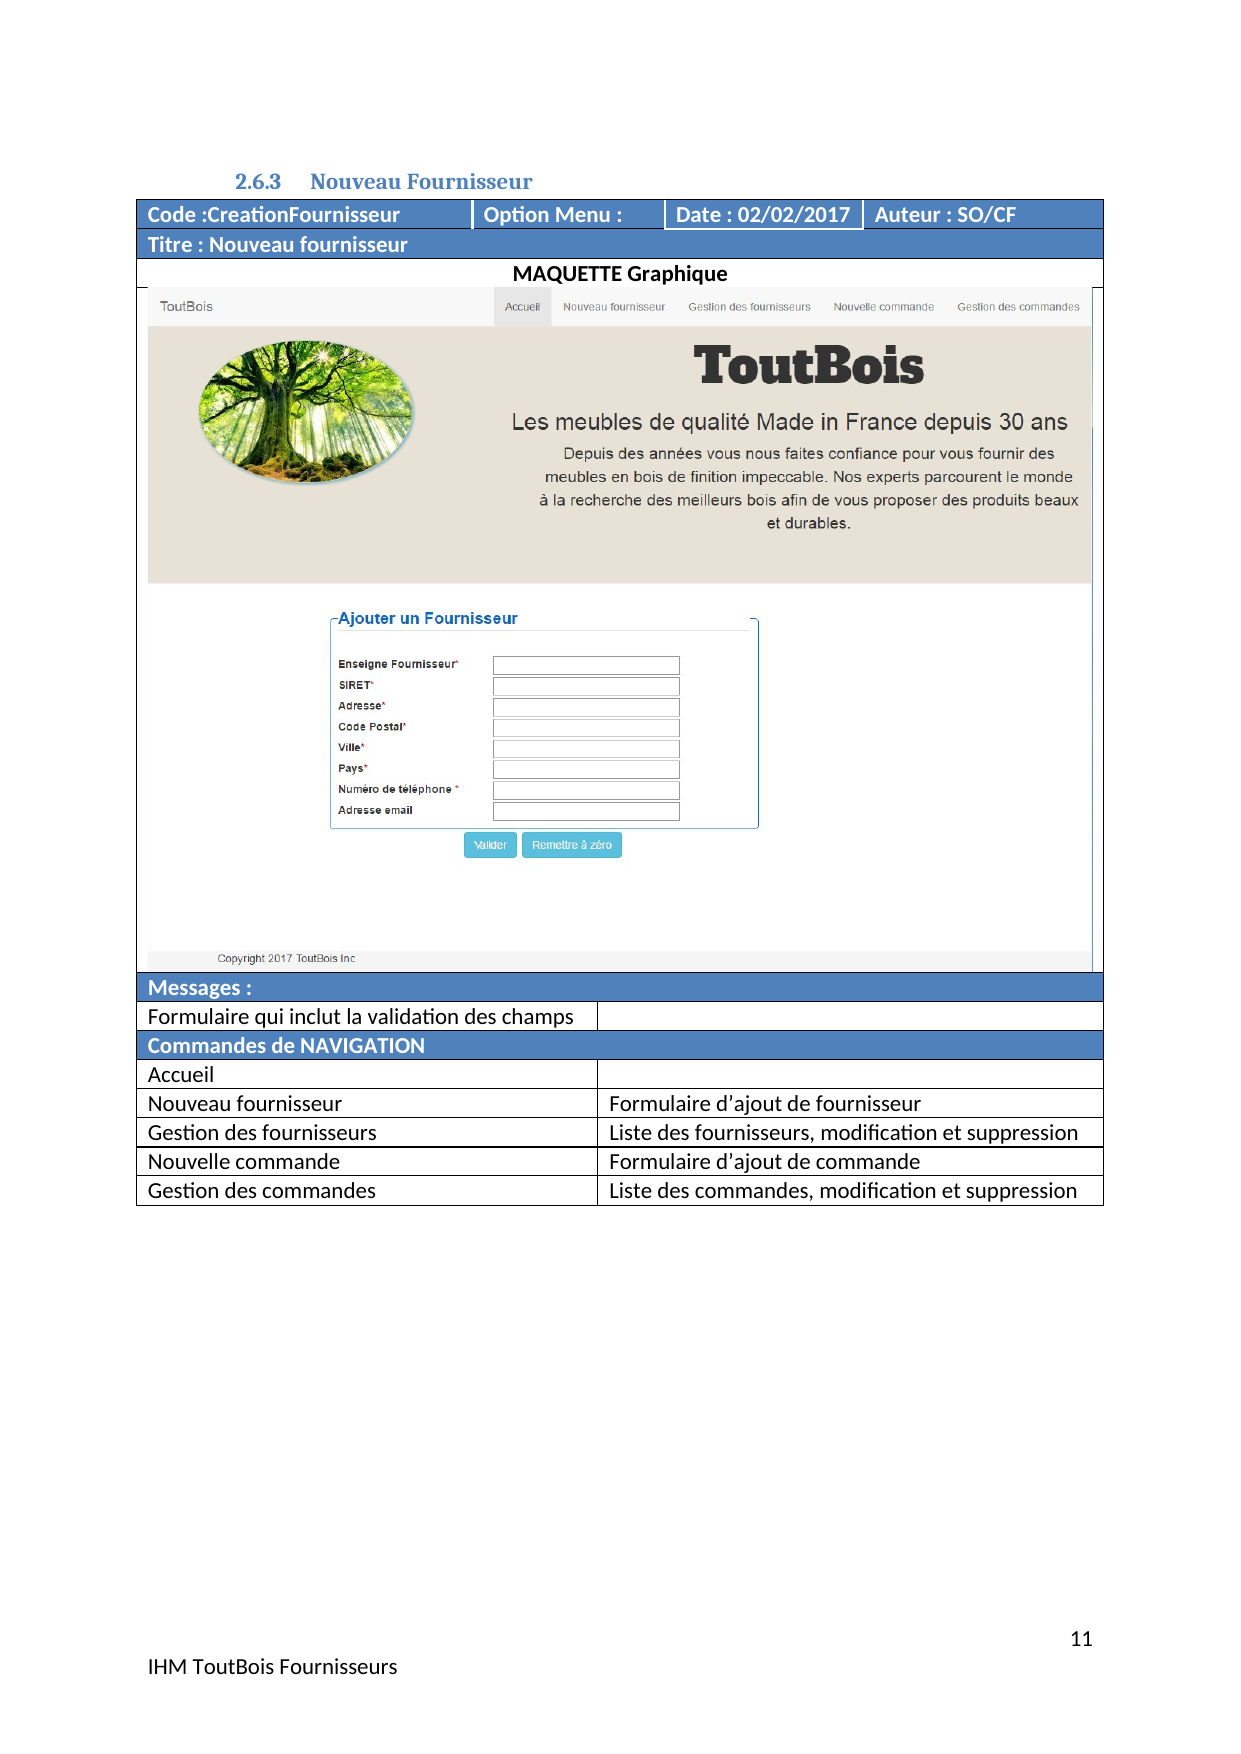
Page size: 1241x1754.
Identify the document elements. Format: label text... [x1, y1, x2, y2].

table_cell [137, 288, 147, 972]
table_cell Formulaire d’ajout de fournisseur [598, 1089, 1103, 1117]
table_cell Gestion des commandes [137, 1176, 597, 1204]
table_header Option Menu : [474, 200, 664, 228]
table_cell [598, 1002, 1103, 1030]
picture [147, 287, 1093, 972]
table_cell Gestion des fournisseurs [137, 1118, 597, 1146]
table_header Code :CreationFournisseur [137, 200, 471, 228]
table_cell Formulaire qui inclut la validation des champs [137, 1002, 597, 1030]
table_cell Formulaire d’ajout de commande [598, 1148, 1103, 1175]
table_cell Titre : Nouveau fournisseur [137, 229, 1103, 258]
subtitle Nouveau Fournisseur [235, 168, 1093, 195]
table_cell Accueil [137, 1060, 597, 1088]
table_cell Nouvelle commande [137, 1148, 597, 1175]
table_cell Liste des commandes, modification et suppression [598, 1176, 1103, 1204]
table_cell [1093, 288, 1103, 972]
table_cell Liste des fournisseurs, modification et suppression [598, 1118, 1103, 1146]
table_header Auteur : SO/CF [864, 200, 1103, 228]
table_cell Nouveau fournisseur [137, 1089, 597, 1117]
table_cell MAQUETTE Graphique [137, 259, 1103, 287]
table_cell Commandes de NAVIGATION [137, 1031, 1103, 1059]
table_header Date : 02/02/2017 [666, 200, 862, 228]
table_cell Messages : [137, 973, 1103, 1001]
table_cell [598, 1060, 1103, 1088]
